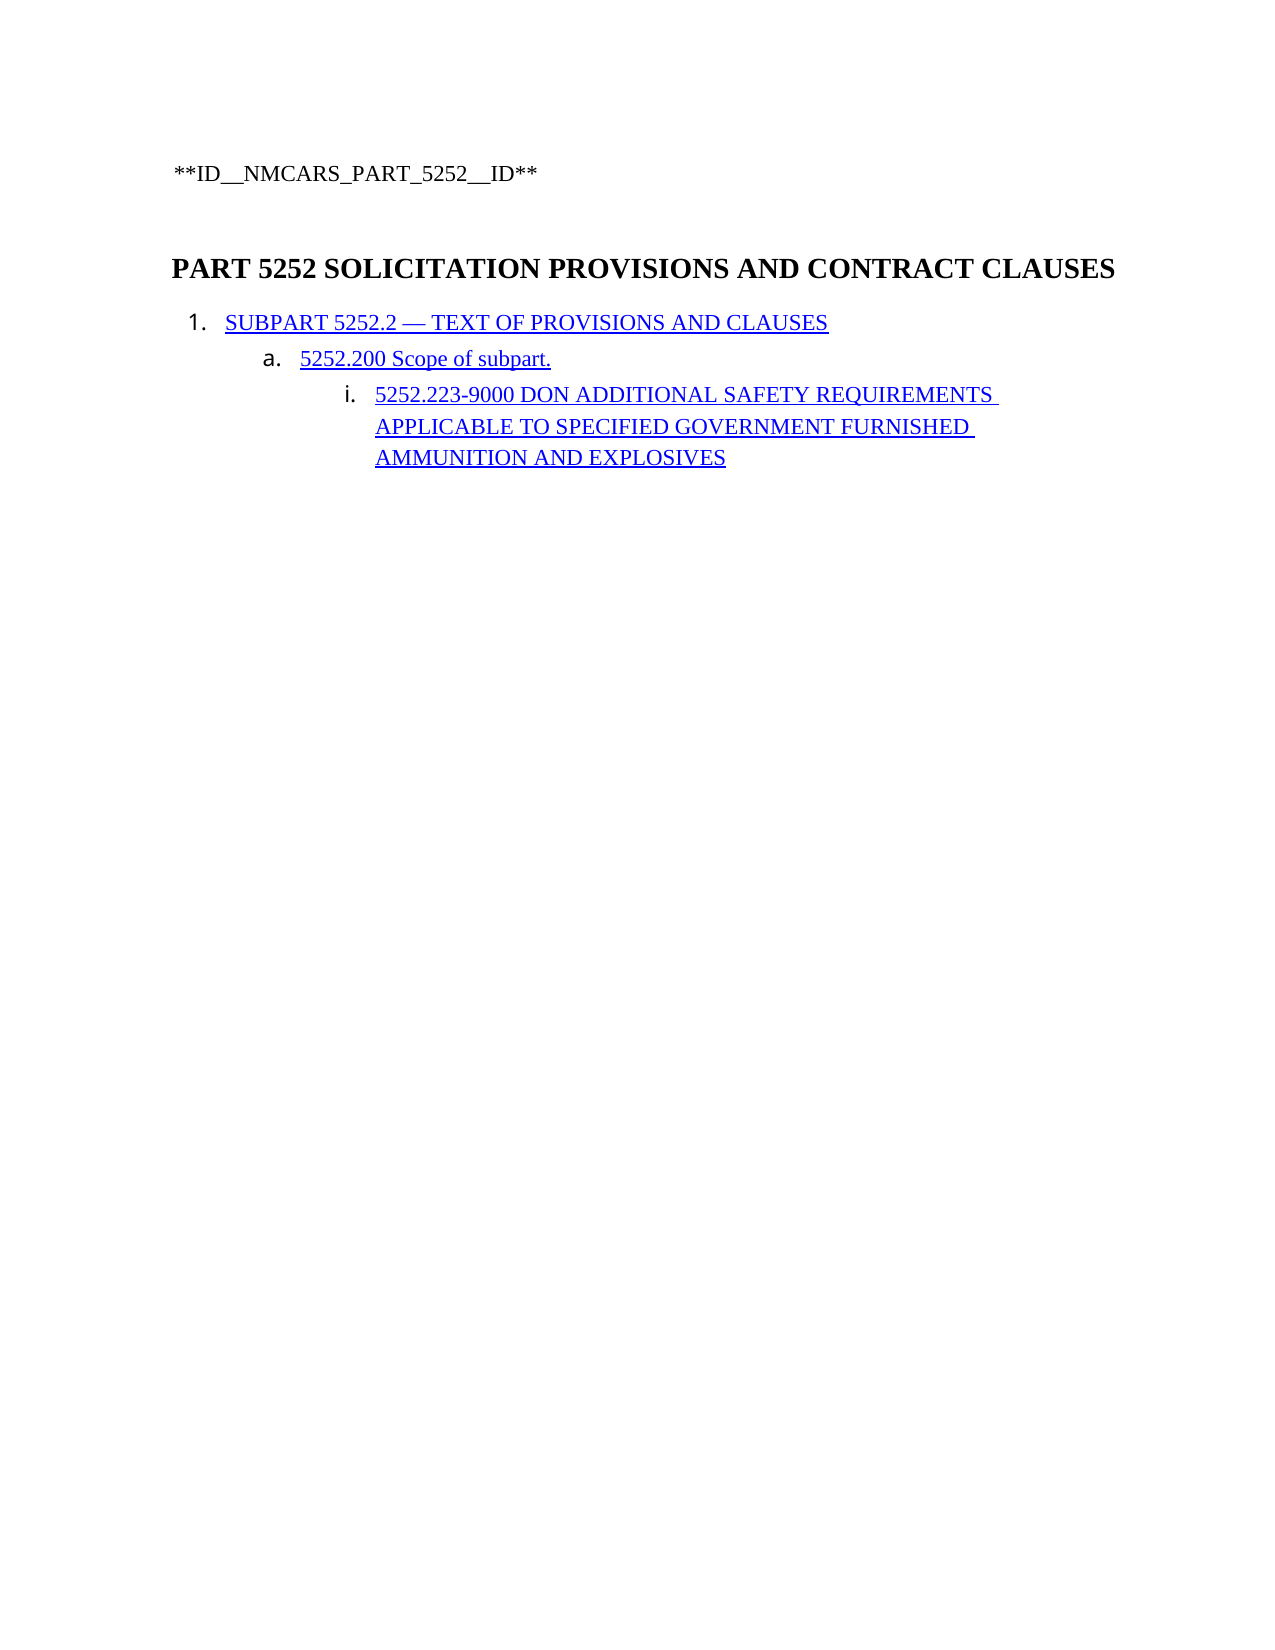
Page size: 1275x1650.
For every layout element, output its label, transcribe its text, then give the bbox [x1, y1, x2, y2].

text **ID__NMCARS_PART_5252__ID** [163, 150, 1135, 197]
list 5252.223-9000 DON ADDITIONAL SAFETY REQUIREMENTS APPLICABLE TO SPECIFIED GOVERNMENT FURNISHED AMMUNITION AND EXPLOSIVES [356, 378, 1125, 470]
subtitle PART 5252 SOLICITATION PROVISIONS AND CONTRACT CLAUSES [162, 251, 1125, 284]
list 5252.200 Scope of subpart. [262, 342, 1125, 373]
list SUBPART 5252.2 — TEXT OF PROVISIONS AND CLAUSES [187, 306, 1125, 338]
